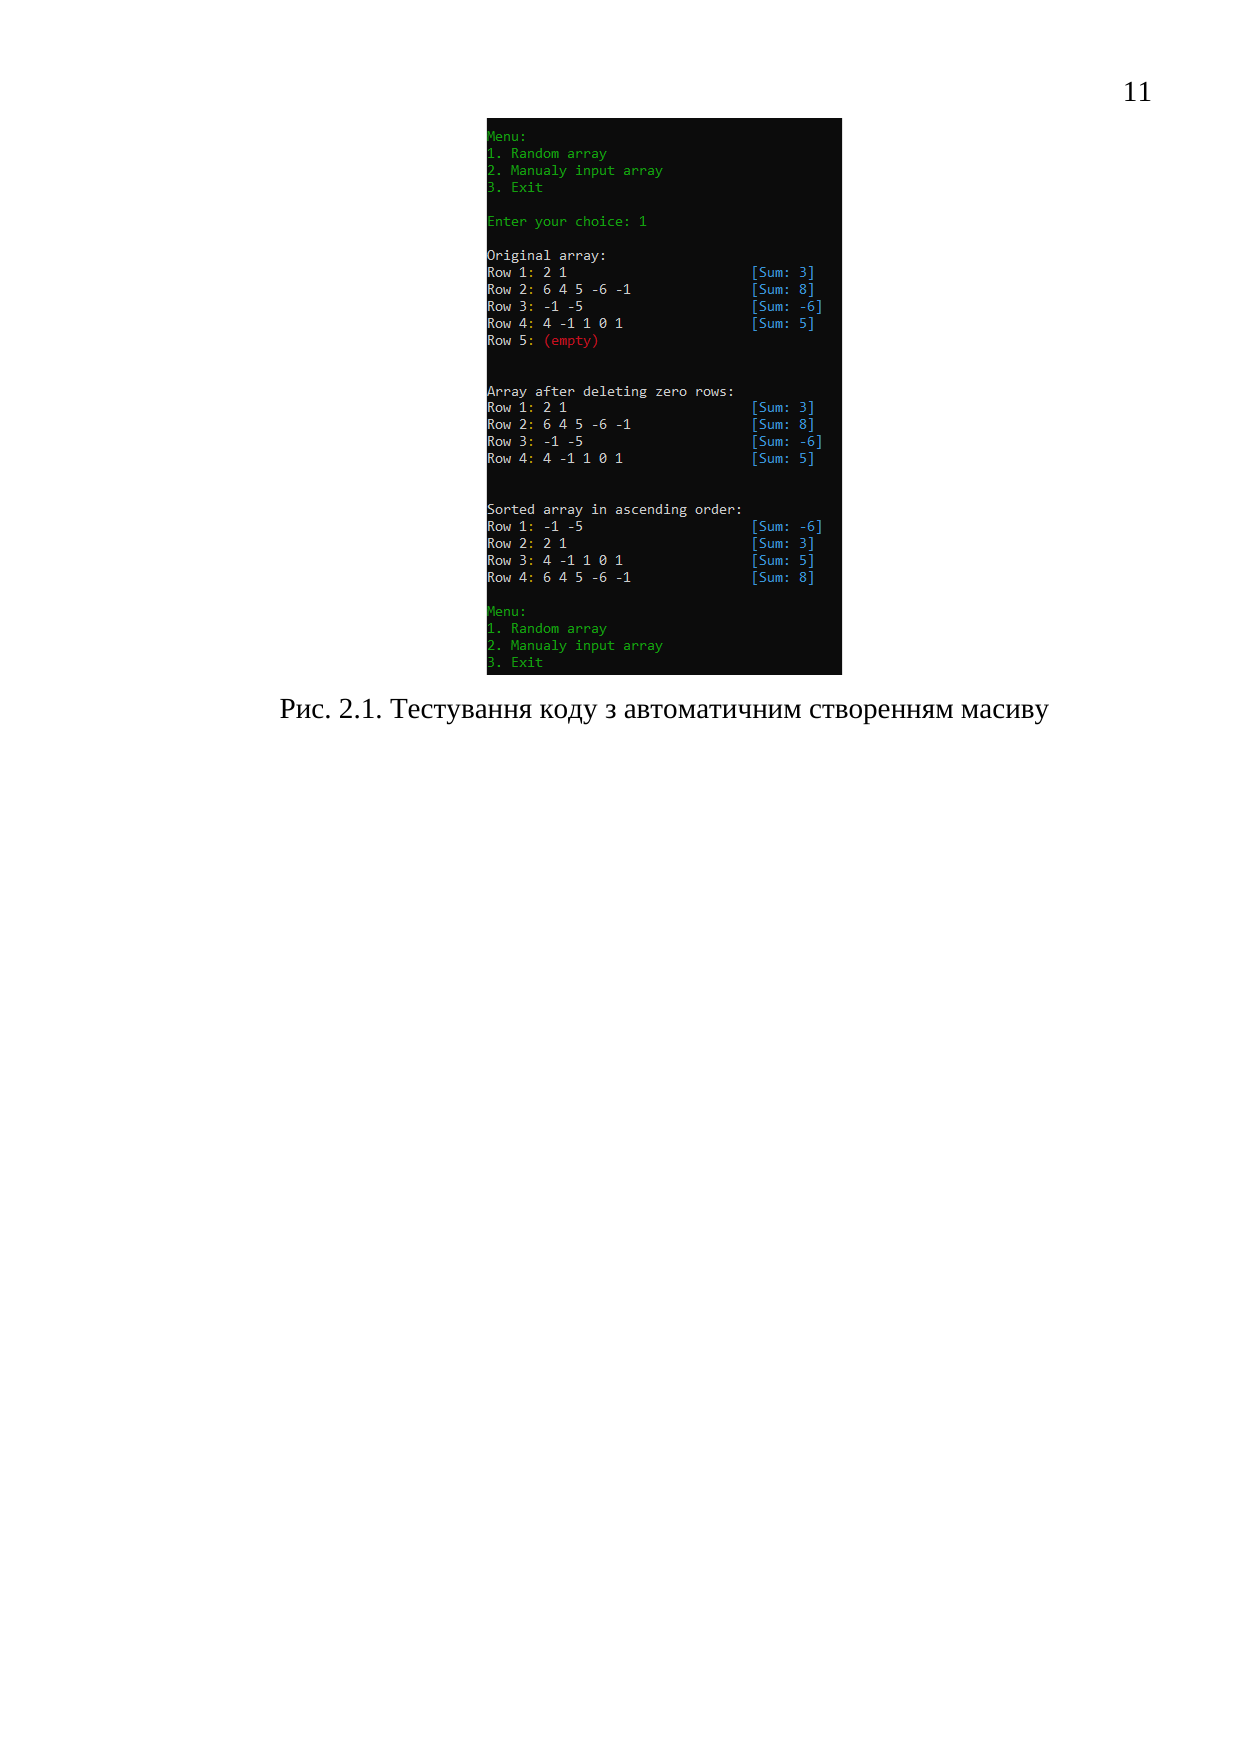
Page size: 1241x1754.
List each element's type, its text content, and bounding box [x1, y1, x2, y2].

picture [486, 118, 843, 675]
text Рис. 2.1. Тестування коду з автоматичним створенням масиву [177, 692, 1152, 725]
